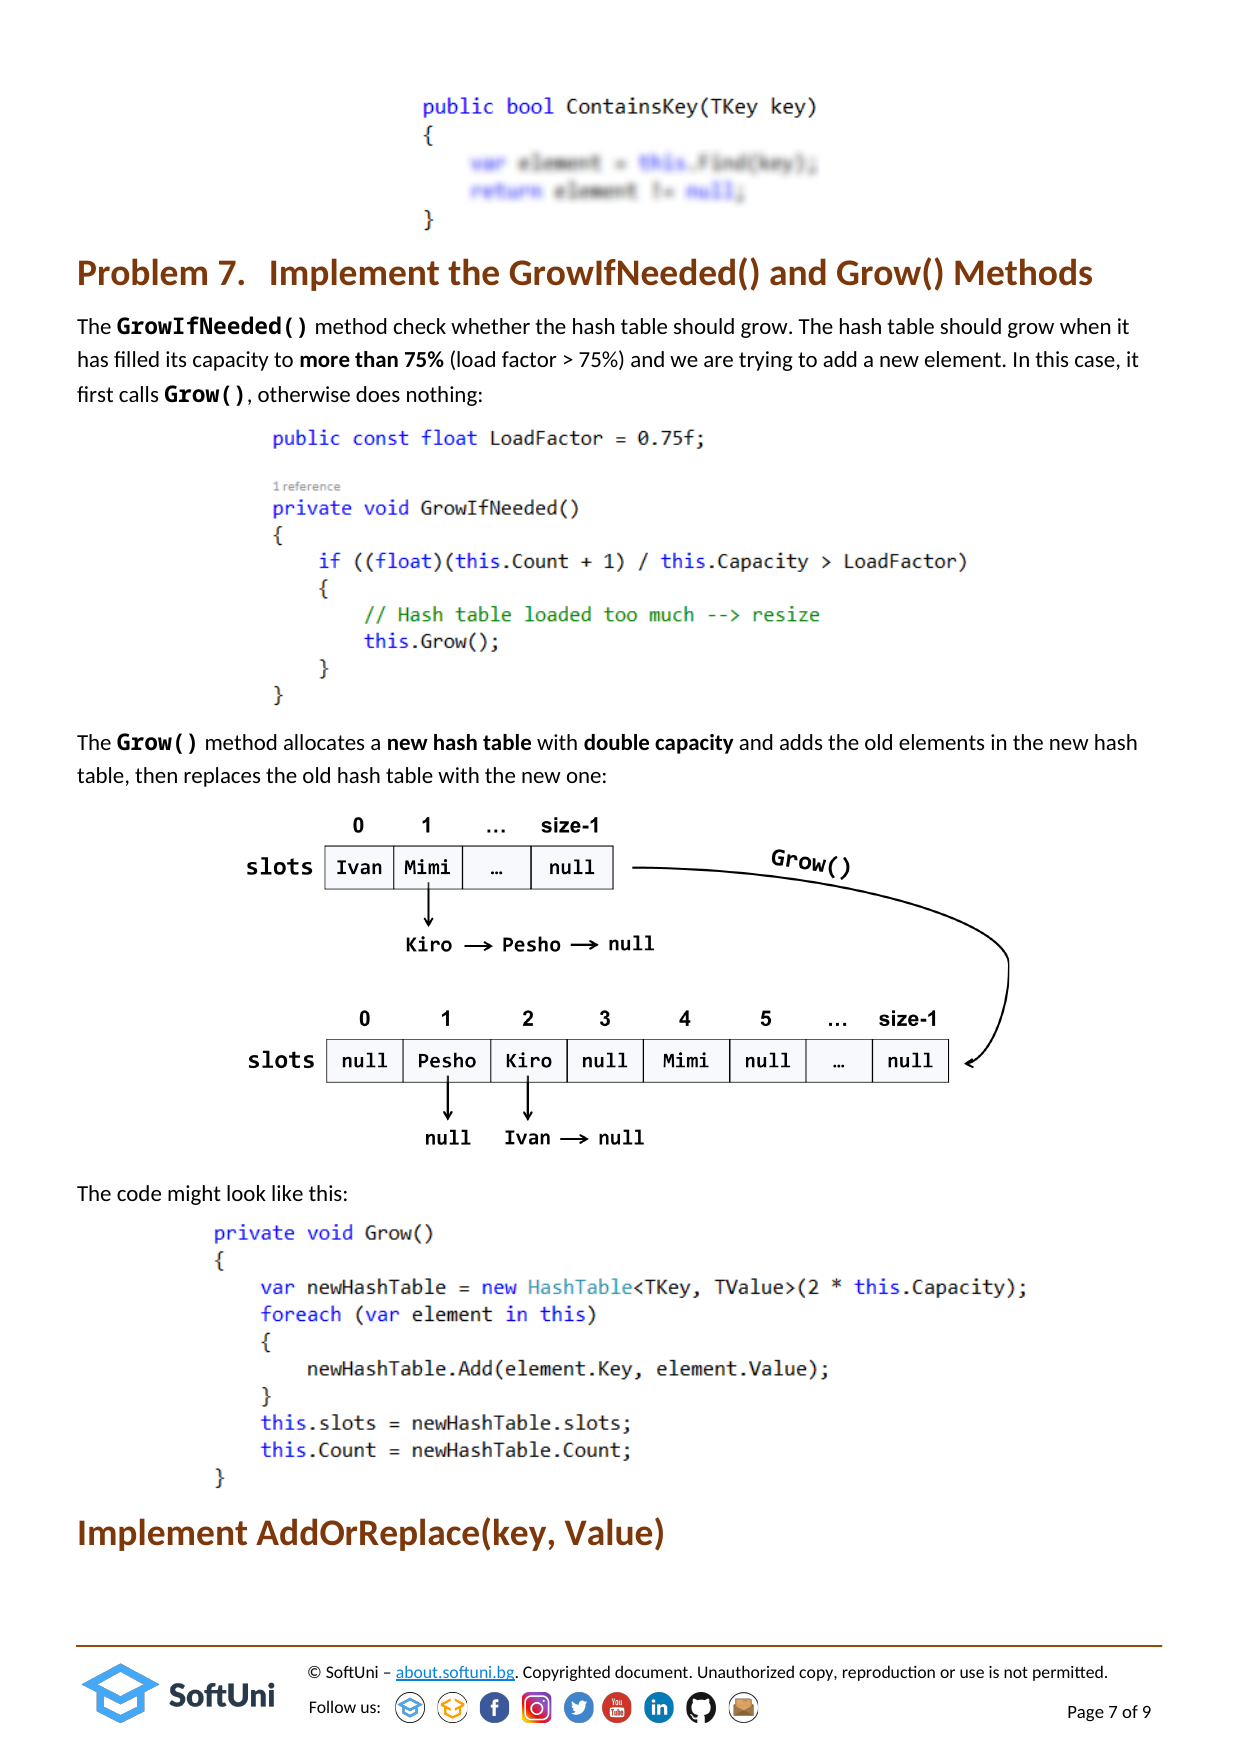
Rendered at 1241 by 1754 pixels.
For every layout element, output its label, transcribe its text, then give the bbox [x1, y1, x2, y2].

picture [479, 1692, 510, 1723]
picture [395, 1692, 425, 1723]
picture [231, 805, 1010, 1163]
picture [522, 1692, 552, 1723]
text The code might look like this: [77, 1179, 1163, 1207]
picture [686, 1692, 716, 1723]
text The Grow() method allocates a new hash table with double capacity and adds the old elements in the new hash table, then replaces the old hash table with the new one: [77, 726, 1163, 789]
picture [420, 95, 820, 233]
picture [75, 1658, 281, 1729]
subtitle Implement the GrowIfNeeded() and Grow() Methods [77, 249, 1163, 295]
picture [665, 1692, 674, 1701]
picture [728, 1692, 759, 1723]
text Implement AddOrReplace(key, Value) [77, 1509, 1163, 1554]
text The GrowIfNeeded() method check whether the hash table should grow. The hash table should grow when it has filled its capacity to more than 75% (load factor > 75%) and we are trying to add a new element. In this case, it first calls Grow(), otherwise does nothing: [77, 310, 1163, 409]
picture [270, 426, 970, 709]
picture [602, 1692, 632, 1723]
picture [437, 1692, 468, 1723]
picture [644, 1692, 653, 1701]
picture [564, 1692, 594, 1723]
picture [658, 1705, 667, 1714]
picture [644, 1714, 653, 1723]
picture [211, 1223, 1030, 1492]
picture [665, 1714, 674, 1723]
